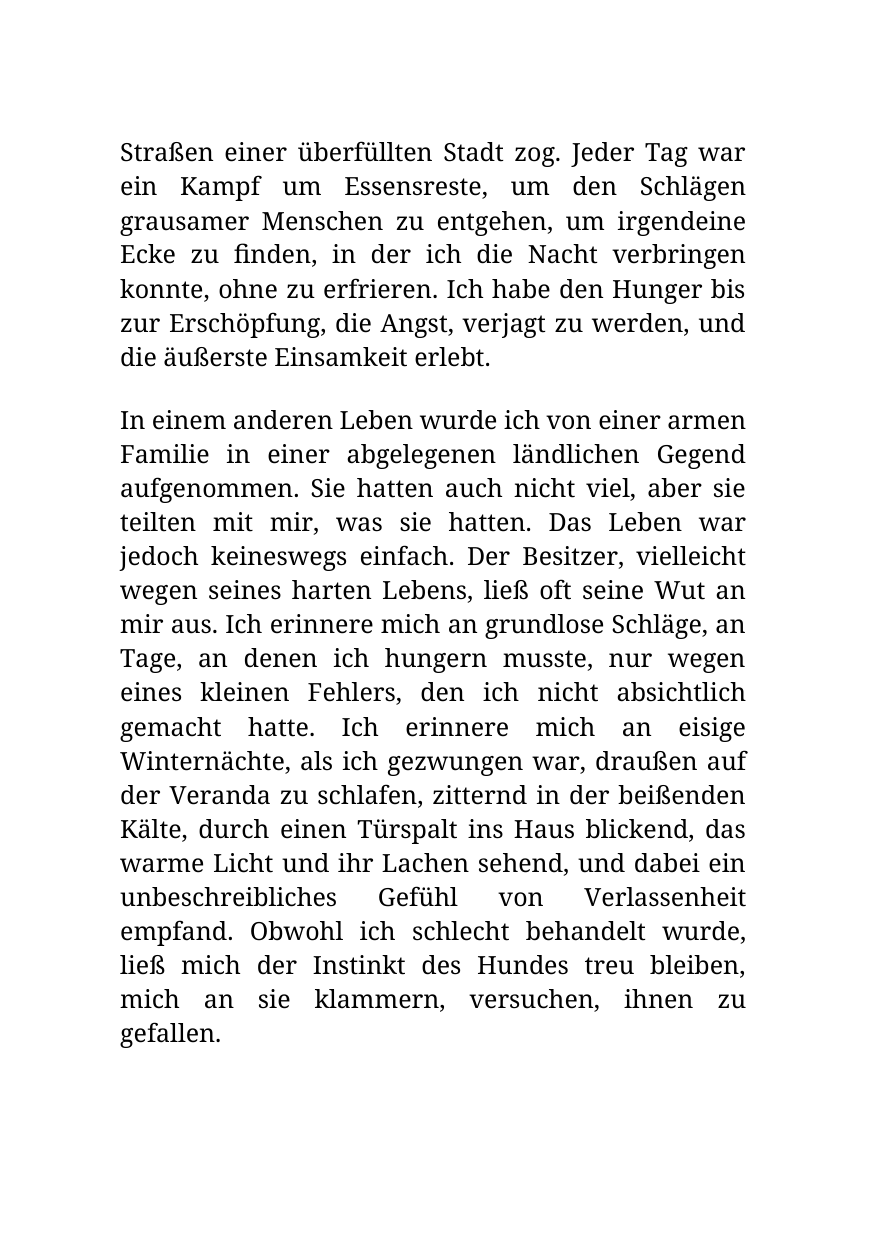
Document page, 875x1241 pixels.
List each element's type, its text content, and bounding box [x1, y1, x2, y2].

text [120, 135, 747, 373]
text In einem anderen Leben wurde ich von einer armen Familie in einer abgelegenen ländlichen Gegend aufgenommen. Sie hatten auch nicht viel, aber sie teilten mit mir, was sie hatten. Das Leben war jedoch keineswegs einfach. Der Besitzer, vielleicht wegen seines harten Lebens, ließ oft seine Wut an mir aus. Ich erinnere mich an grundlose Schläge, an Tage, an denen ich hungern musste, nur wegen eines kleinen Fehlers, den ich nicht absichtlich gemacht hatte. Ich erinnere mich an eisige Winternächte, als ich gezwungen war, draußen auf der Veranda zu schlafen, zitternd in der beißenden Kälte, durch einen Türspalt ins Haus blickend, das warme Licht und ihr Lachen sehend, und dabei ein unbeschreibliches Gefühl von Verlassenheit empfand. Obwohl ich schlecht behandelt wurde, ließ mich der Instinkt des Hundes treu bleiben, mich an sie klammern, versuchen, ihnen zu gefallen. [120, 403, 747, 1050]
